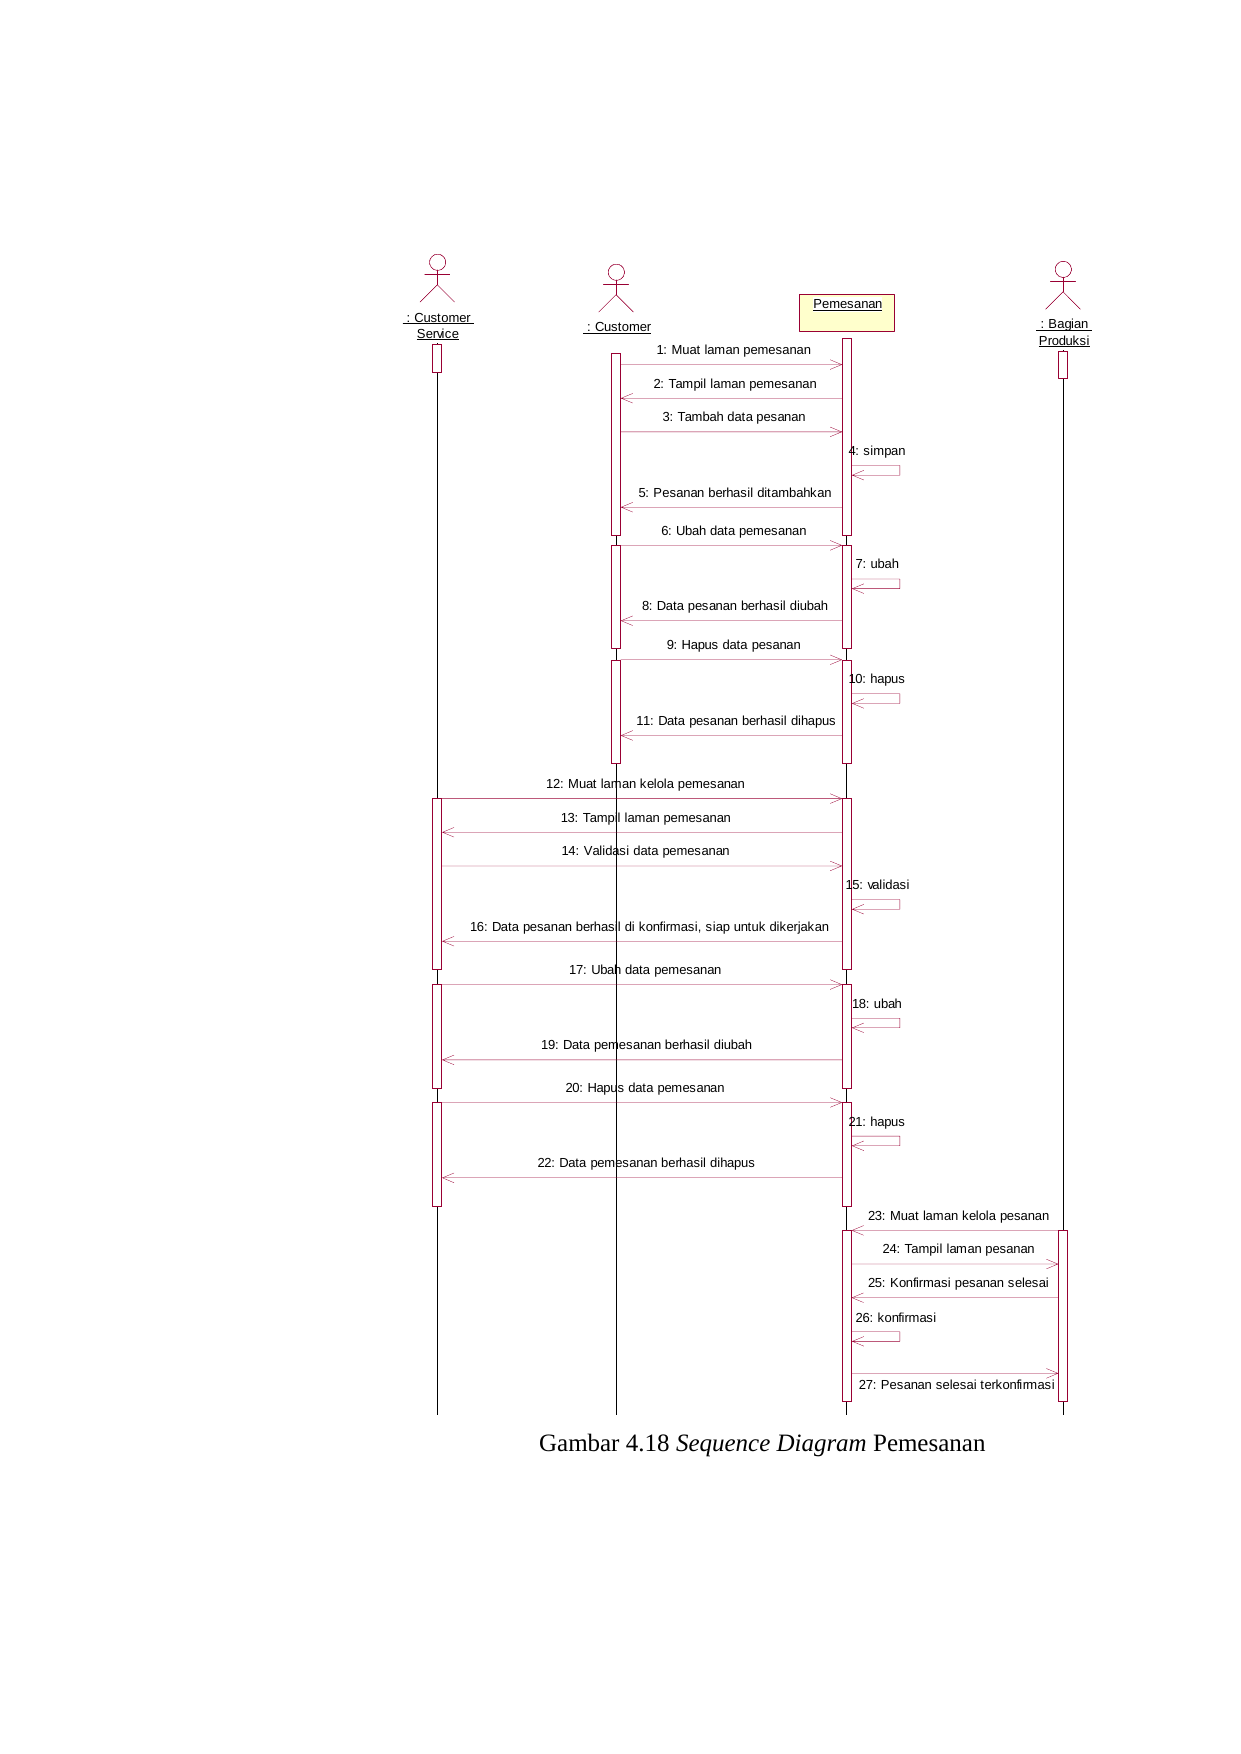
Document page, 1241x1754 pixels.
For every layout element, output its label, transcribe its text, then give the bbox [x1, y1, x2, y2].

list Gambar 4.18 Sequence Diagram Pemesanan [424, 1428, 1063, 1457]
